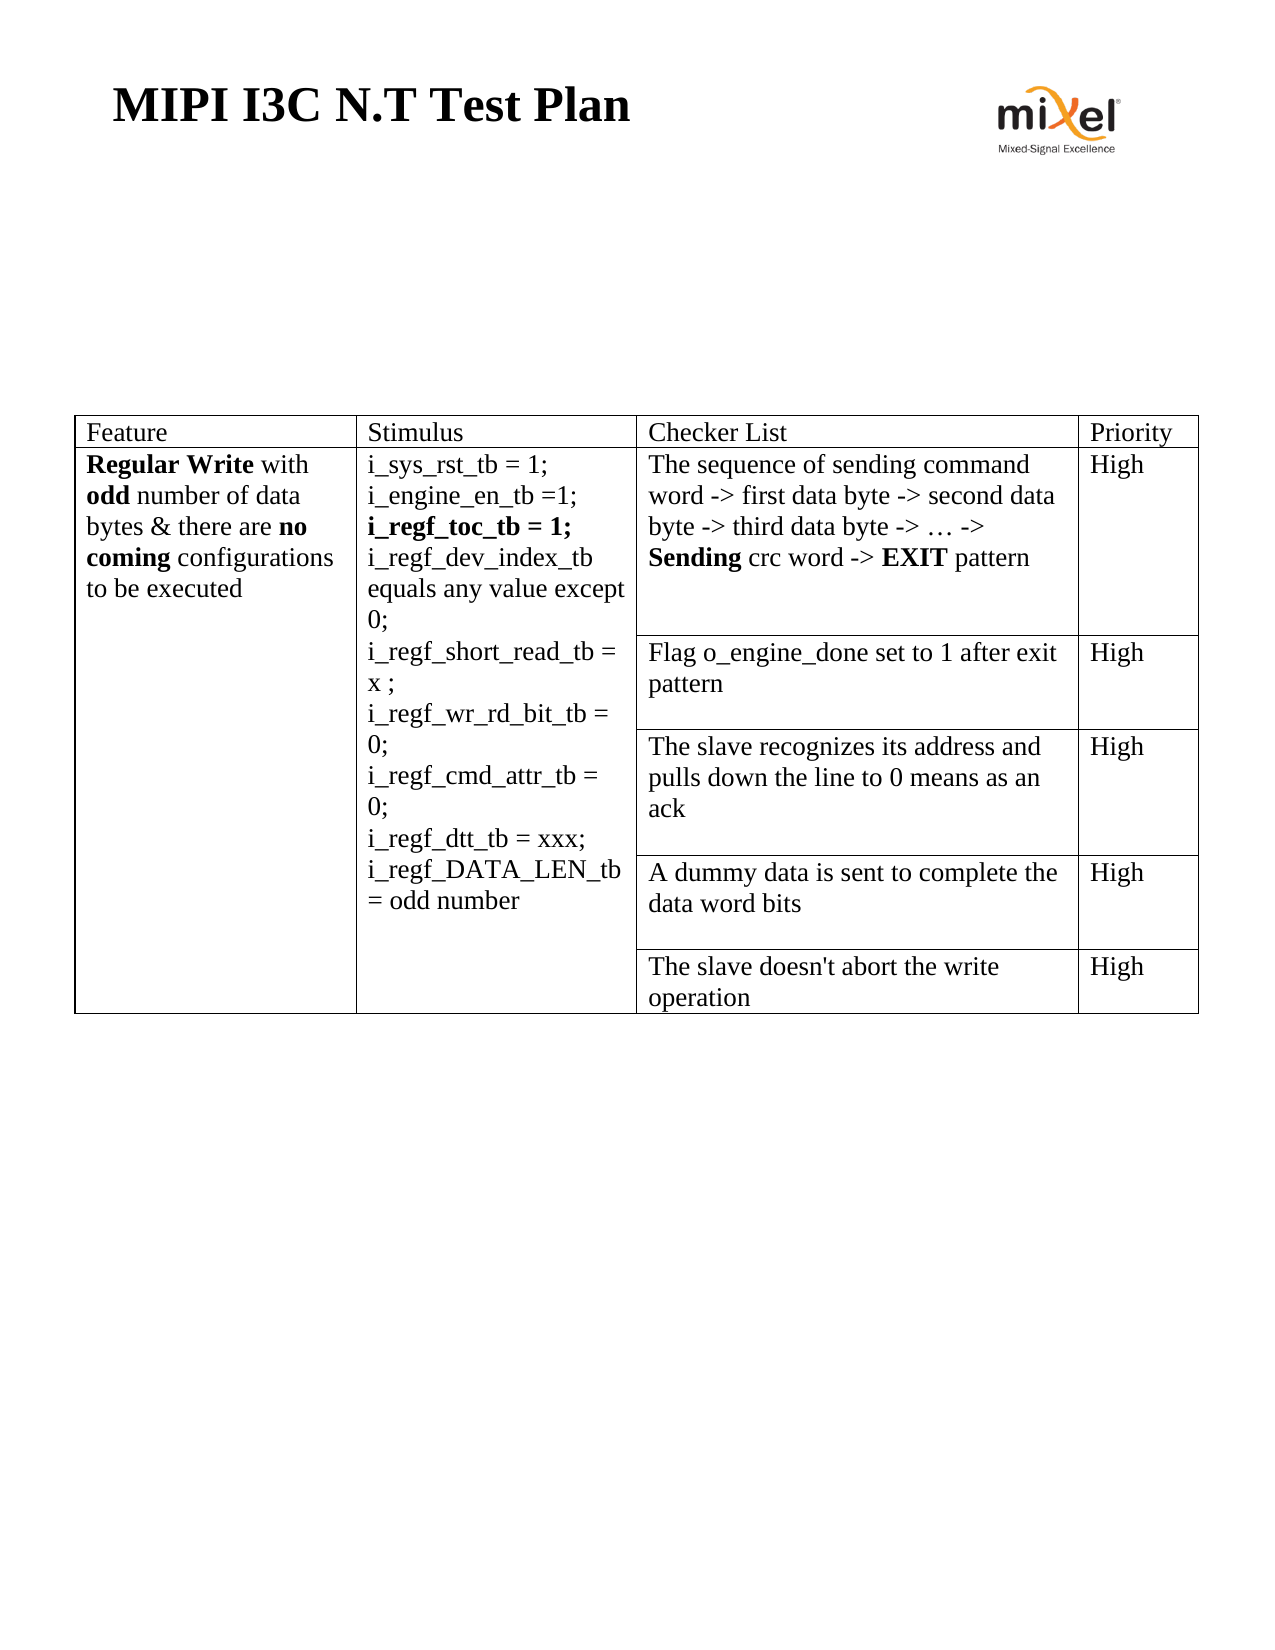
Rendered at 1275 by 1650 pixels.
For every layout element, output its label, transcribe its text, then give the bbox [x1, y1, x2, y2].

table_cell Flag o_engine_done set to 1 after exit pattern [637, 636, 1078, 729]
table_cell The sequence of sending command word -> first data byte -> second data byte -> third data byte -> … -> Sending crc word -> EXIT pattern [637, 448, 1078, 635]
table_cell High [1079, 856, 1198, 949]
table_cell The slave doesn't abort the write operation [637, 950, 1078, 1013]
table_cell Regular Write with odd number of data bytes & there are no coming configurations to be executed [76, 448, 356, 1013]
table_header Feature [76, 416, 356, 447]
table_cell High [1079, 448, 1198, 635]
table_cell A dummy data is sent to complete the data word bits [637, 856, 1078, 949]
table_cell High [1079, 636, 1198, 729]
table_header Priority [1079, 416, 1198, 447]
table_cell High [1079, 730, 1198, 855]
picture [995, 75, 1125, 167]
table_cell The slave recognizes its address and pulls down the line to 0 means as an ack [637, 730, 1078, 855]
table_header Checker List [637, 416, 1078, 447]
table_cell i_sys_rst_tb = 1; i_engine_en_tb =1; i_regf_toc_tb = 1; i_regf_dev_index_tb equals any value except 0; i_regf_short_read_tb = x ; i_regf_wr_rd_bit_tb = 0; i_regf_cmd_attr_tb = 0; i_regf_dtt_tb = xxx; i_regf_DATA_LEN_tb = odd number [357, 448, 636, 1013]
table_header Stimulus [357, 416, 636, 447]
table_cell High [1079, 950, 1198, 1013]
